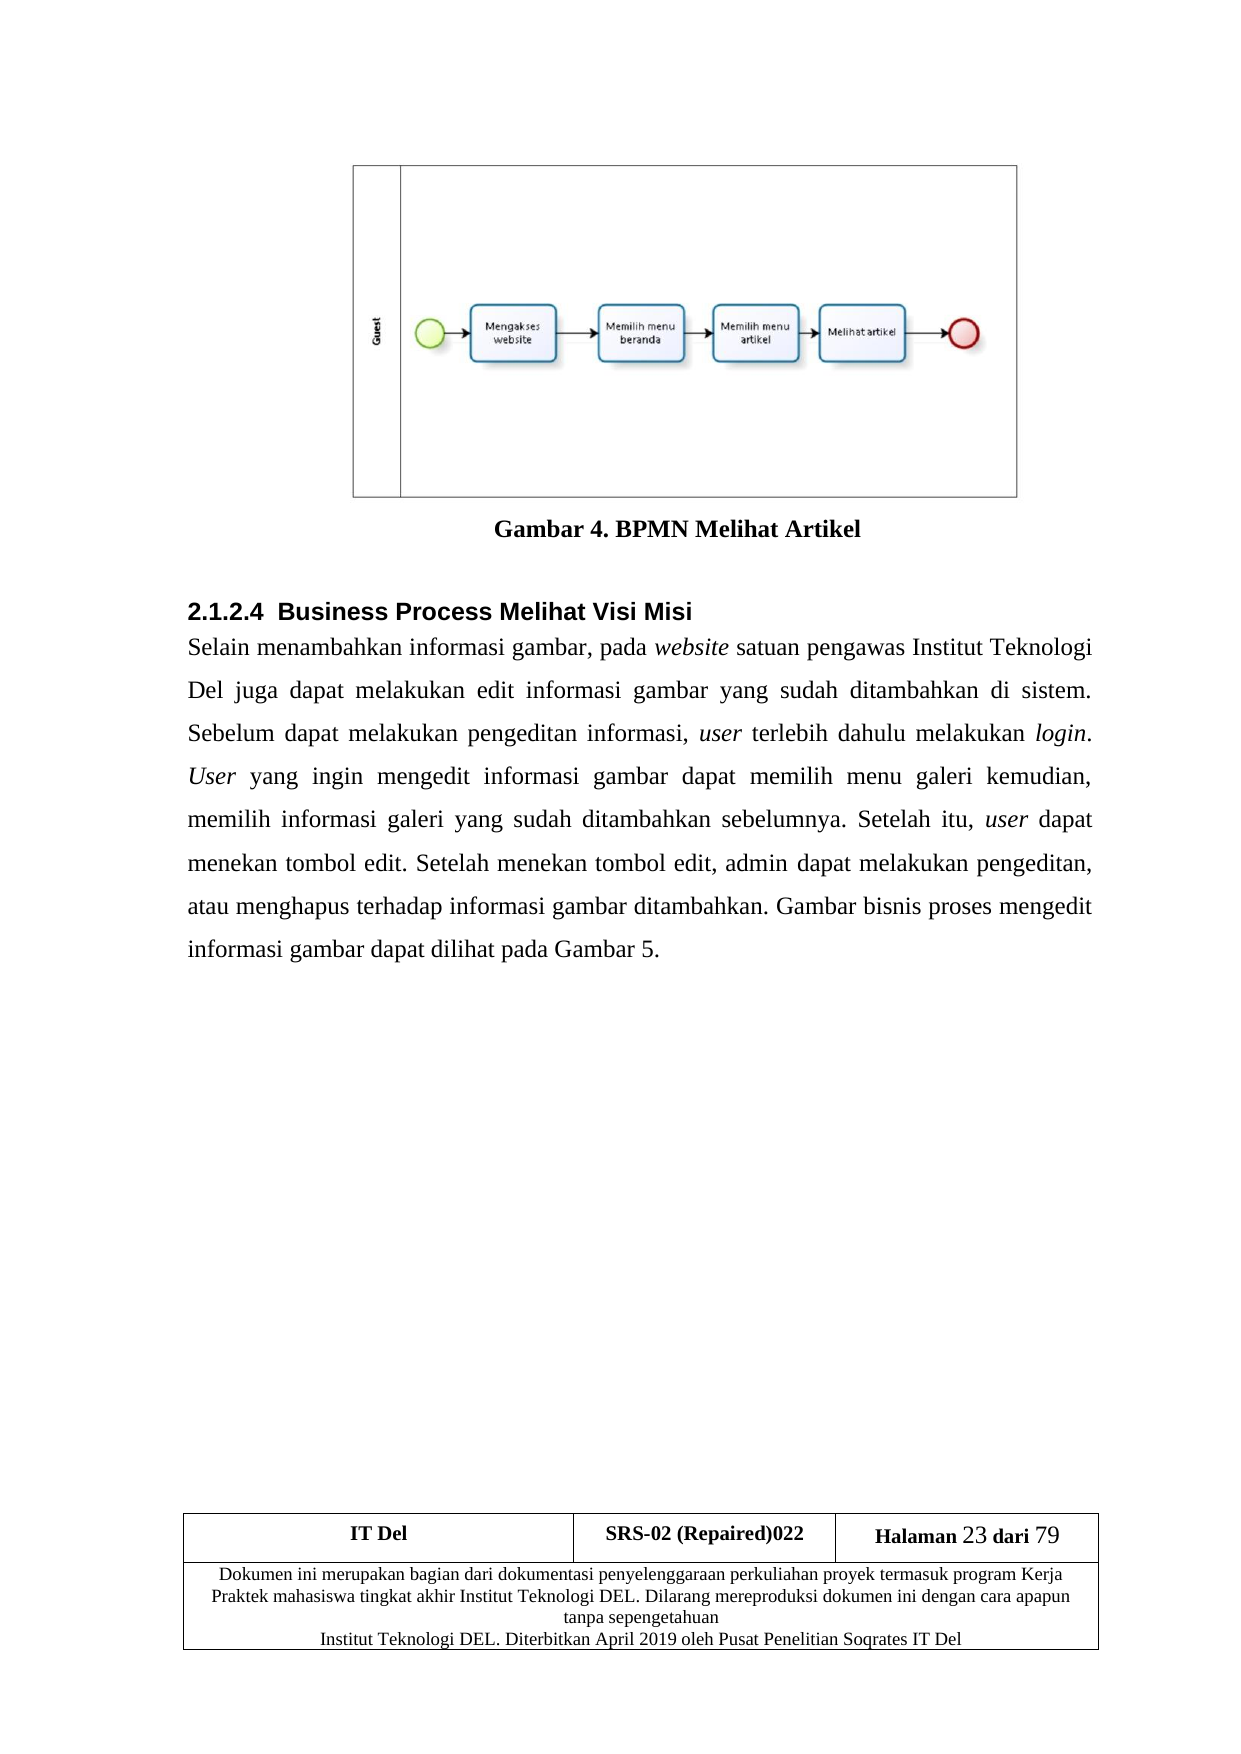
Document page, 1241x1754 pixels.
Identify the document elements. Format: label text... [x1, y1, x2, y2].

subtitle Business Process Melihat Visi Misi [187, 597, 1092, 626]
text Selain menambahkan informasi gambar, pada website satuan pengawas Institut Teknologi Del juga dapat melakukan edit informasi gambar yang sudah ditambahkan di sistem. Sebelum dapat melakukan pengeditan informasi, user terlebih dahulu melakukan login. User yang ingin mengedit informasi gambar dapat memilih menu galeri kemudian, memilih informasi galeri yang sudah ditambahkan sebelumnya. Setelah itu, user dapat menekan tombol edit. Setelah menekan tombol edit, admin dapat melakukan pengeditan, atau menghapus terhadap informasi gambar ditambahkan. Gambar bisnis proses mengedit informasi gambar dapat dilihat pada Gambar 5. [187, 632, 1092, 963]
picture [337, 147, 1029, 515]
text Gambar 4. BPMN Melihat Artikel [187, 514, 1092, 543]
